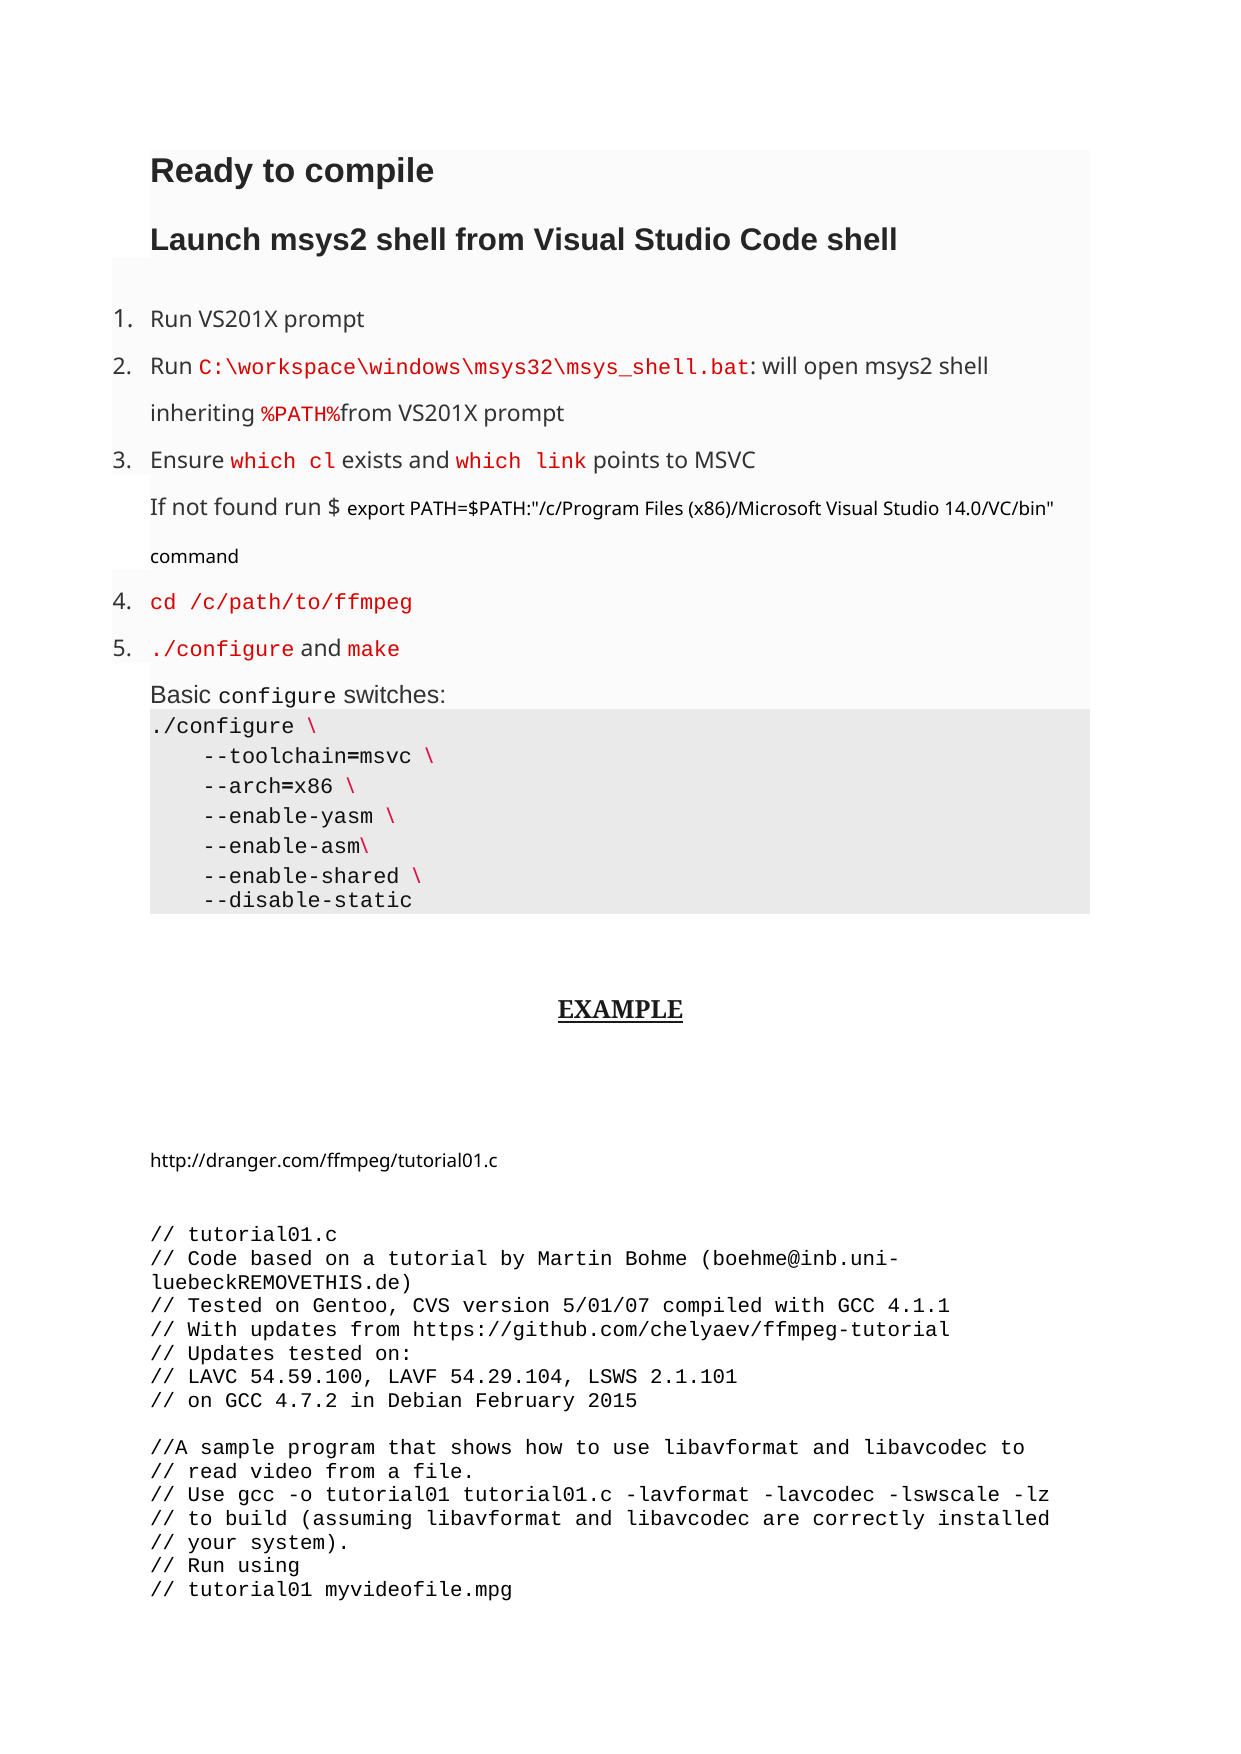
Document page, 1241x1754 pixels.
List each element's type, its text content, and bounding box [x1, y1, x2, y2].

text ./configure \ [150, 709, 1090, 739]
text // your system). [150, 1532, 1090, 1555]
text If not found run $ export PATH=$PATH:"/c/Program Files (x86)/Microsoft Visual Studio 14.0/VC/bin" command [150, 475, 1090, 569]
list Run C:\workspace\windows\msys32\msys_shell.bat: will open msys2 shell inheriting %PATH%from VS201X prompt [112, 334, 1090, 428]
text Basic configure switches: [150, 663, 1090, 709]
text --disable-static [150, 889, 1090, 914]
list ./configure and make [112, 616, 1090, 663]
text --arch=x86 \ [150, 769, 1090, 799]
text // Tested on Gentoo, CVS version 5/01/07 compiled with GCC 4.1.1 [150, 1295, 1090, 1319]
text //A sample program that shows how to use libavformat and libavcodec to [150, 1437, 1090, 1461]
text // tutorial01 myvideofile.mpg [150, 1579, 1090, 1603]
text // on GCC 4.7.2 in Debian February 2015 [150, 1390, 1090, 1413]
subtitle Launch msys2 shell from Visual Studio Code shell [150, 221, 1090, 257]
text // to build (assuming libavformat and libavcodec are correctly installed [150, 1508, 1090, 1532]
list Ensure which cl exists and which link points to MSVC [112, 428, 1090, 475]
text http://dranger.com/ffmpeg/tutorial01.c [150, 1148, 1090, 1173]
list cd /c/path/to/ffmpeg [112, 569, 1090, 616]
text // Code based on a tutorial by Martin Bohme (boehme@inb.uni-luebeckREMOVETHIS.de) [150, 1248, 1090, 1295]
subtitle Ready to compile [150, 150, 1090, 189]
text // With updates from https://github.com/chelyaev/ffmpeg-tutorial [150, 1319, 1090, 1343]
text --enable-yasm \ [150, 799, 1090, 829]
text // LAVC 54.59.100, LAVF 54.29.104, LSWS 2.1.101 [150, 1366, 1090, 1390]
text // Use gcc -o tutorial01 tutorial01.c -lavformat -lavcodec -lswscale -lz [150, 1484, 1090, 1508]
text --toolchain=msvc \ [150, 739, 1090, 769]
text EXAMPLE [150, 992, 1090, 1026]
text // read video from a file. [150, 1461, 1090, 1484]
text // tutorial01.c [150, 1224, 1090, 1248]
text --enable-asm\ [150, 829, 1090, 859]
text // Updates tested on: [150, 1343, 1090, 1366]
text // Run using [150, 1555, 1090, 1579]
list Run VS201X prompt [112, 288, 1090, 334]
text --enable-shared \ [150, 859, 1090, 889]
